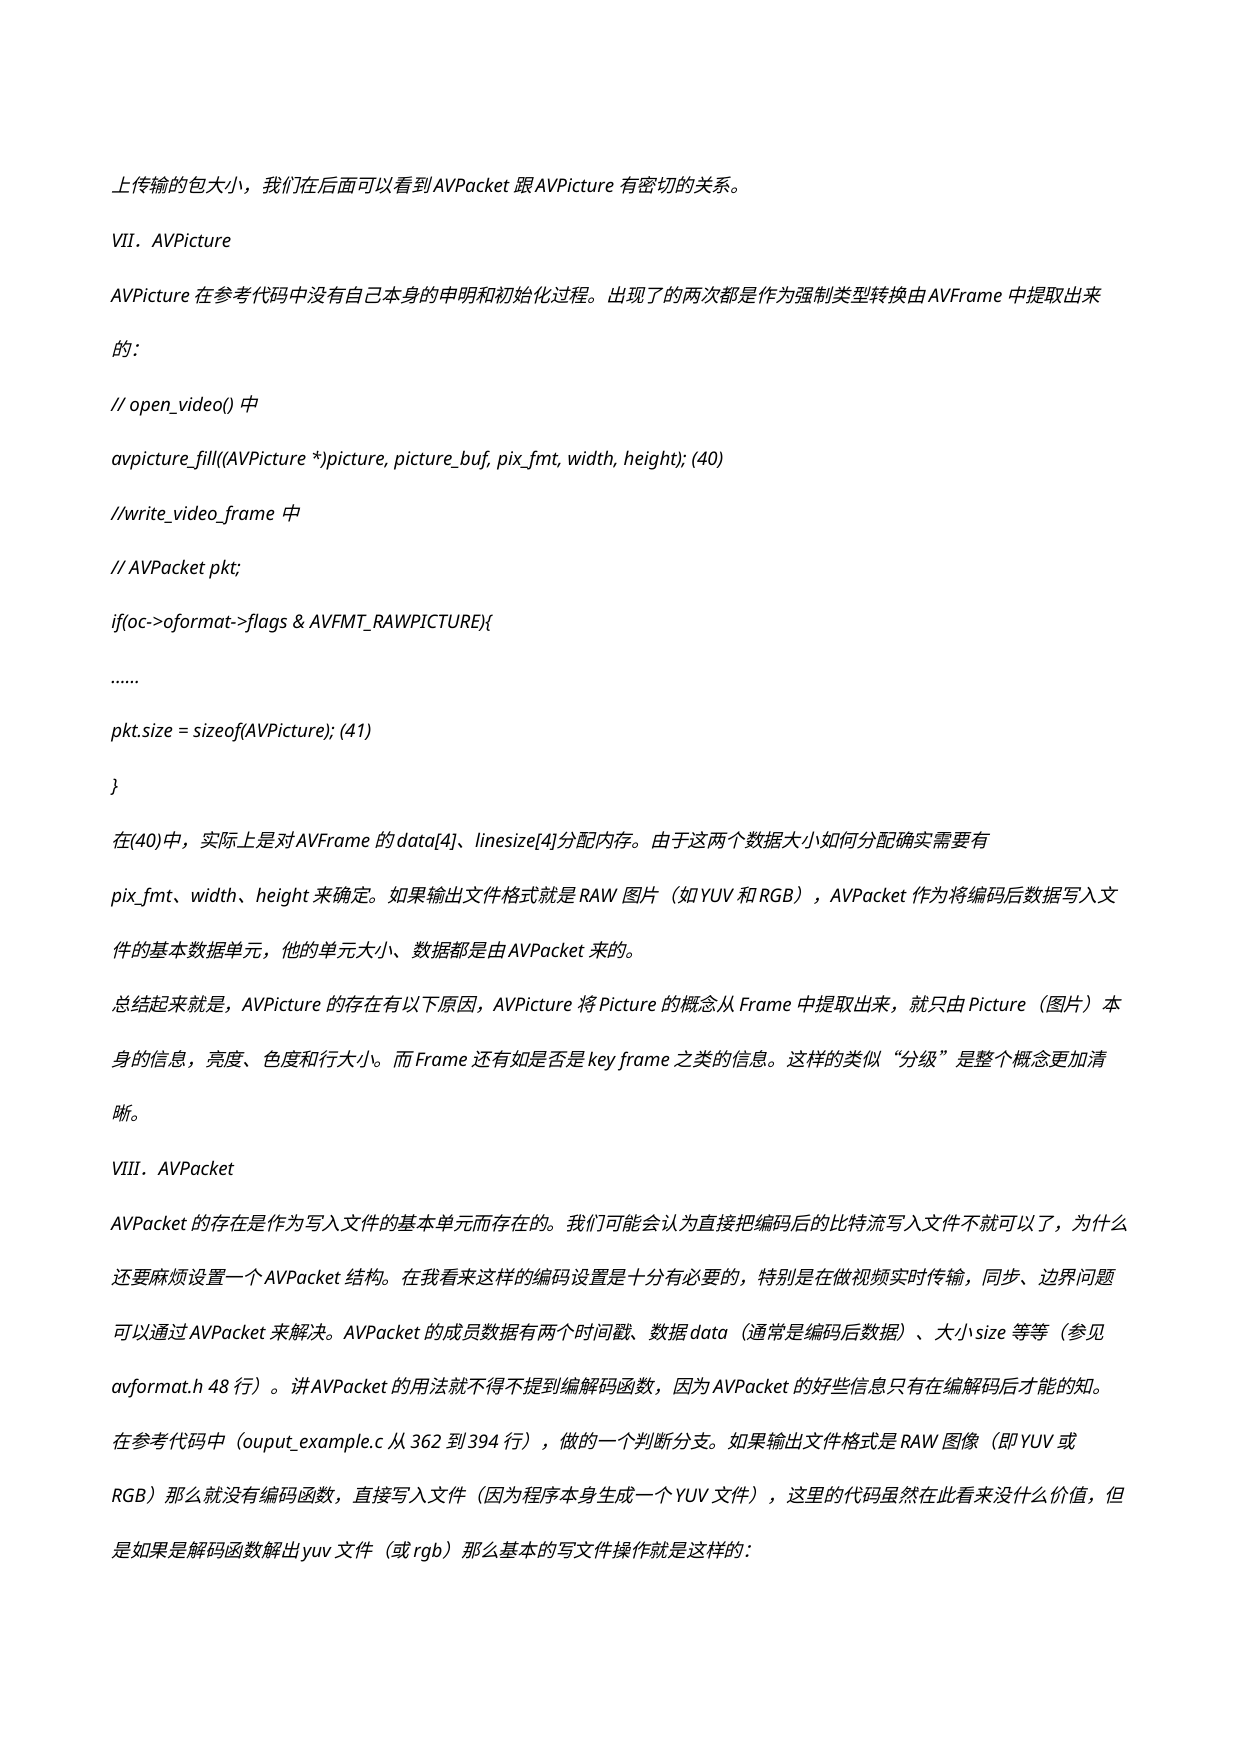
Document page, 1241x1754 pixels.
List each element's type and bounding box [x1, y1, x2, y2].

table_cell [105, 162, 1136, 1566]
